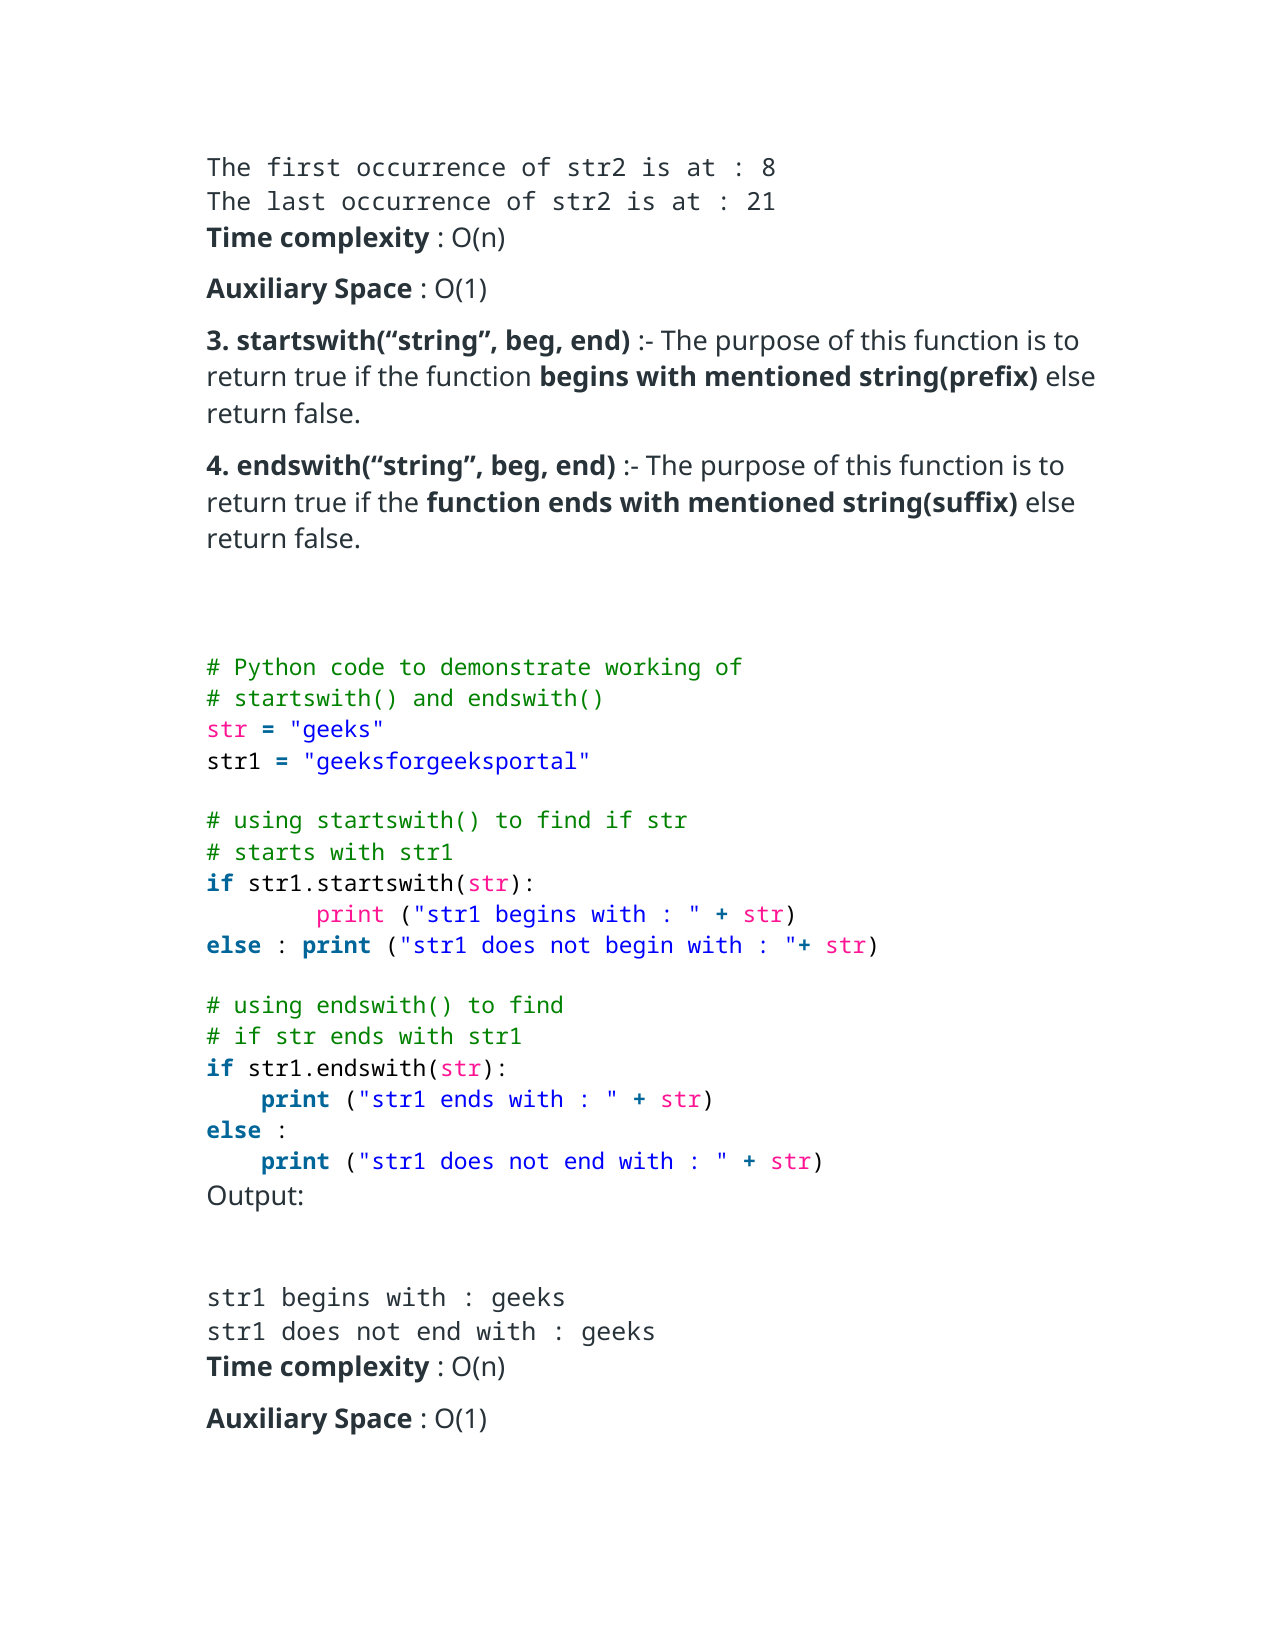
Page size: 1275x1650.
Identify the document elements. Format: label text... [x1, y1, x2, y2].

text else : print ("str1 does not begin with : "+ str) [206, 929, 1125, 961]
text print ("str1 begins with : " + str) [206, 898, 1125, 929]
text Time complexity : O(n) [206, 1348, 1125, 1384]
text if str1.endswith(str): [206, 1052, 1125, 1083]
text else : [206, 1114, 1125, 1145]
text if str1.startswith(str): [206, 867, 1125, 898]
text # if str ends with str1 [206, 1020, 1125, 1052]
text Time complexity : O(n) [206, 218, 1125, 255]
text print ("str1 does not end with : " + str) [206, 1145, 1125, 1177]
text Output: [206, 1177, 1125, 1213]
text The first occurrence of str2 is at : 8 The last occurrence of str2 is at : 21 [206, 150, 1125, 218]
text # startswith() and endswith() [206, 682, 1125, 713]
text str1 begins with : geeks str1 does not end with : geeks [206, 1279, 1125, 1348]
text str1 = "geeksforgeeksportal" [206, 745, 1125, 776]
text str = "geeks" [206, 713, 1125, 745]
text # using endswith() to find [206, 989, 1125, 1020]
text 3. startswith(“string”, beg, end) :- The purpose of this function is to return true if the function begins with mentioned string(prefix) else return false. [206, 321, 1125, 432]
text 4. endswith(“string”, beg, end) :- The purpose of this function is to return true if the function ends with mentioned string(suffix) else return false. [206, 446, 1125, 557]
text Auxiliary Space : O(1) [206, 1399, 1125, 1436]
text # Python code to demonstrate working of [206, 651, 1125, 682]
text Auxiliary Space : O(1) [206, 269, 1125, 306]
text # starts with str1 [206, 836, 1125, 867]
text # using startswith() to find if str [206, 804, 1125, 836]
text print ("str1 ends with : " + str) [206, 1083, 1125, 1114]
